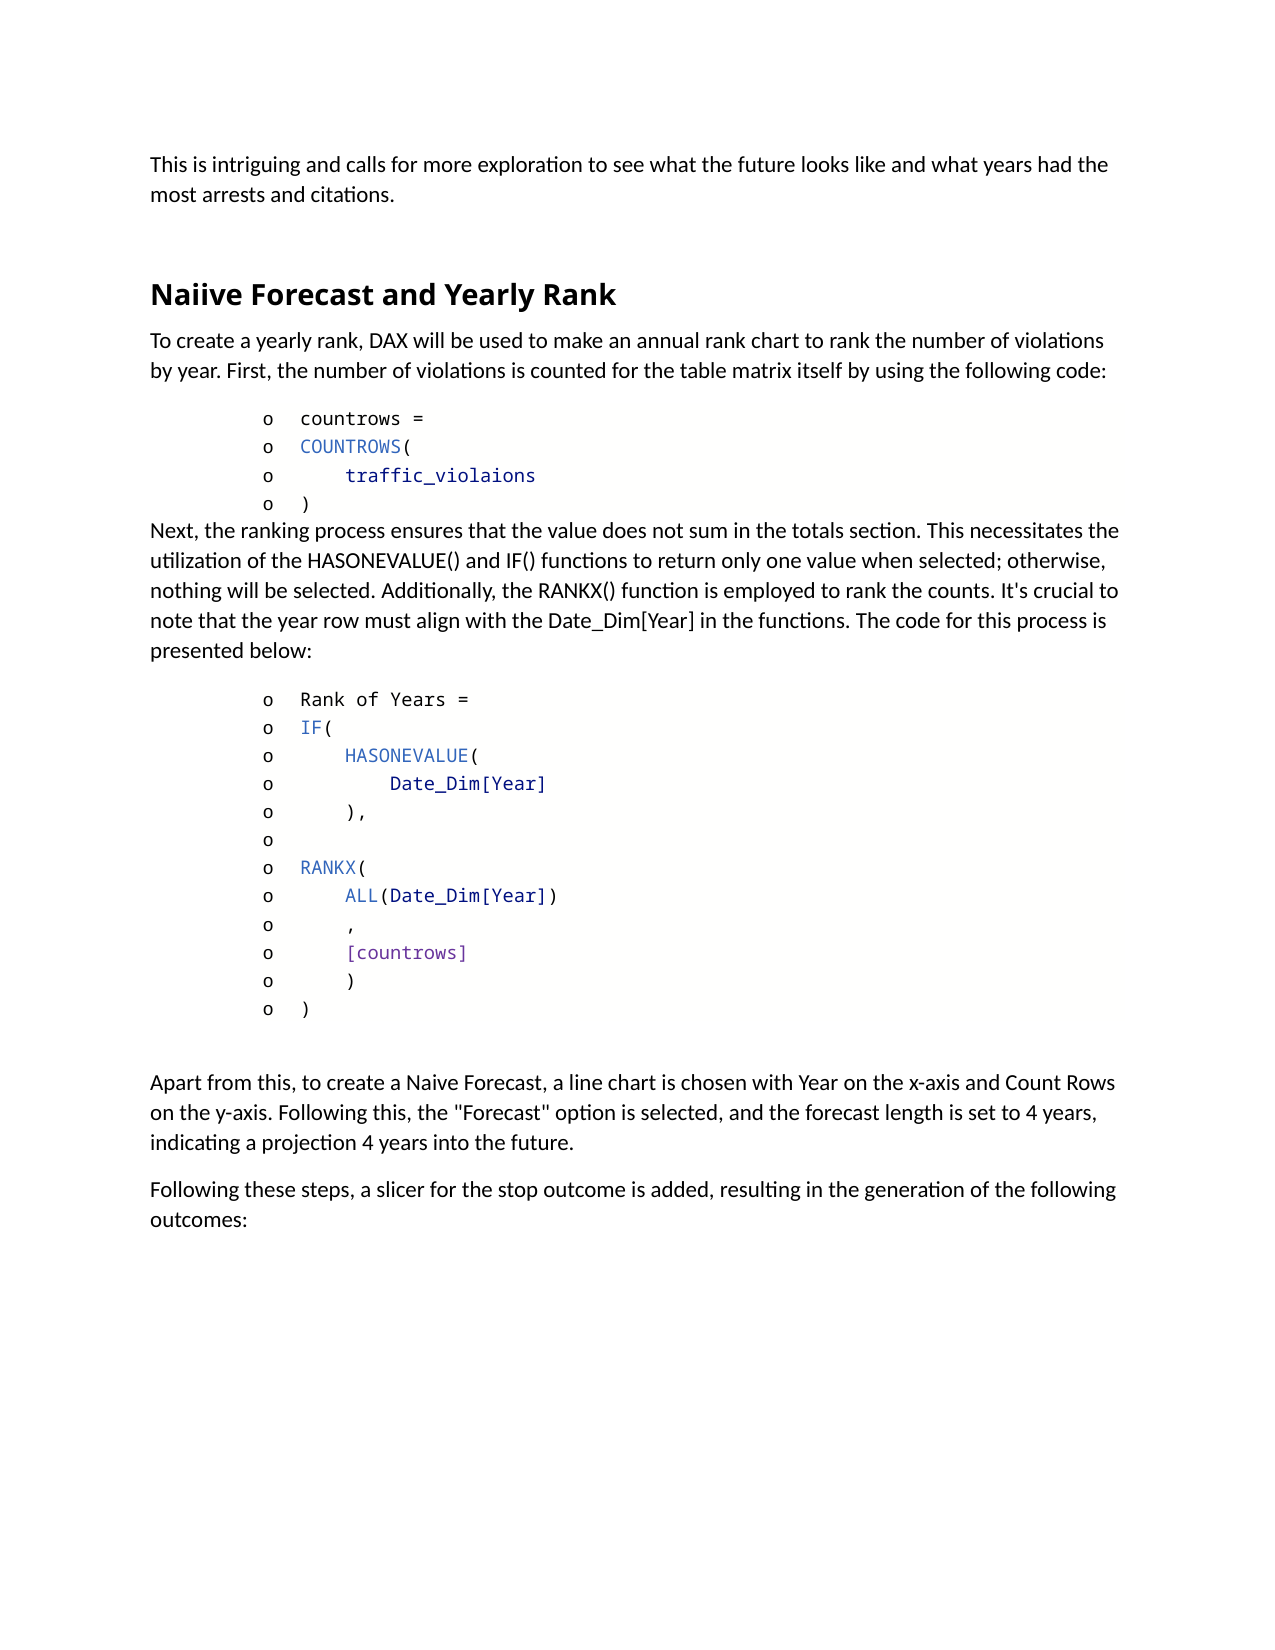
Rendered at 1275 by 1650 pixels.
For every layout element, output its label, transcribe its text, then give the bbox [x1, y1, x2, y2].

list ), [262, 796, 1125, 824]
list , [262, 908, 1125, 937]
text Following these steps, a slicer for the stop outcome is added, resulting in the generation of the following outcomes: [150, 1175, 1125, 1233]
list IF( [262, 712, 1125, 740]
list ) [262, 488, 1125, 516]
list Date_Dim[Year] [262, 768, 1125, 796]
subtitle Naiive Forecast and Yearly Rank [150, 274, 1125, 314]
list RANKX( [262, 852, 1125, 880]
list Rank of Years = [262, 683, 1125, 712]
text This is intriguing and calls for more exploration to see what the future looks like and what years had the most arrests and citations. [150, 150, 1125, 208]
list countrows = [262, 403, 1125, 431]
list ) [262, 965, 1125, 993]
text To create a yearly rank, DAX will be used to make an annual rank chart to rank the number of violations by year. First, the number of violations is counted for the table matrix itself by using the following code: [150, 326, 1125, 384]
text Apart from this, to create a Naive Forecast, a line chart is chosen with Year on the x-axis and Count Rows on the y-axis. Following this, the "Forecast" option is selected, and the forecast length is set to 4 years, indicating a projection 4 years into the future. [150, 1068, 1125, 1156]
list HASONEVALUE( [262, 740, 1125, 768]
list traffic_violaions [262, 459, 1125, 488]
list ALL(Date_Dim[Year]) [262, 880, 1125, 908]
text Next, the ranking process ensures that the value does not sum in the totals section. This necessitates the utilization of the HASONEVALUE() and IF() functions to return only one value when selected; otherwise, nothing will be selected. Additionally, the RANKX() function is employed to rank the counts. It's crucial to note that the year row must align with the Date_Dim[Year] in the functions. The code for this process is presented below: [150, 516, 1125, 664]
list COUNTROWS( [262, 431, 1125, 459]
list [countrows] [262, 937, 1125, 965]
list ) [262, 993, 1125, 1021]
